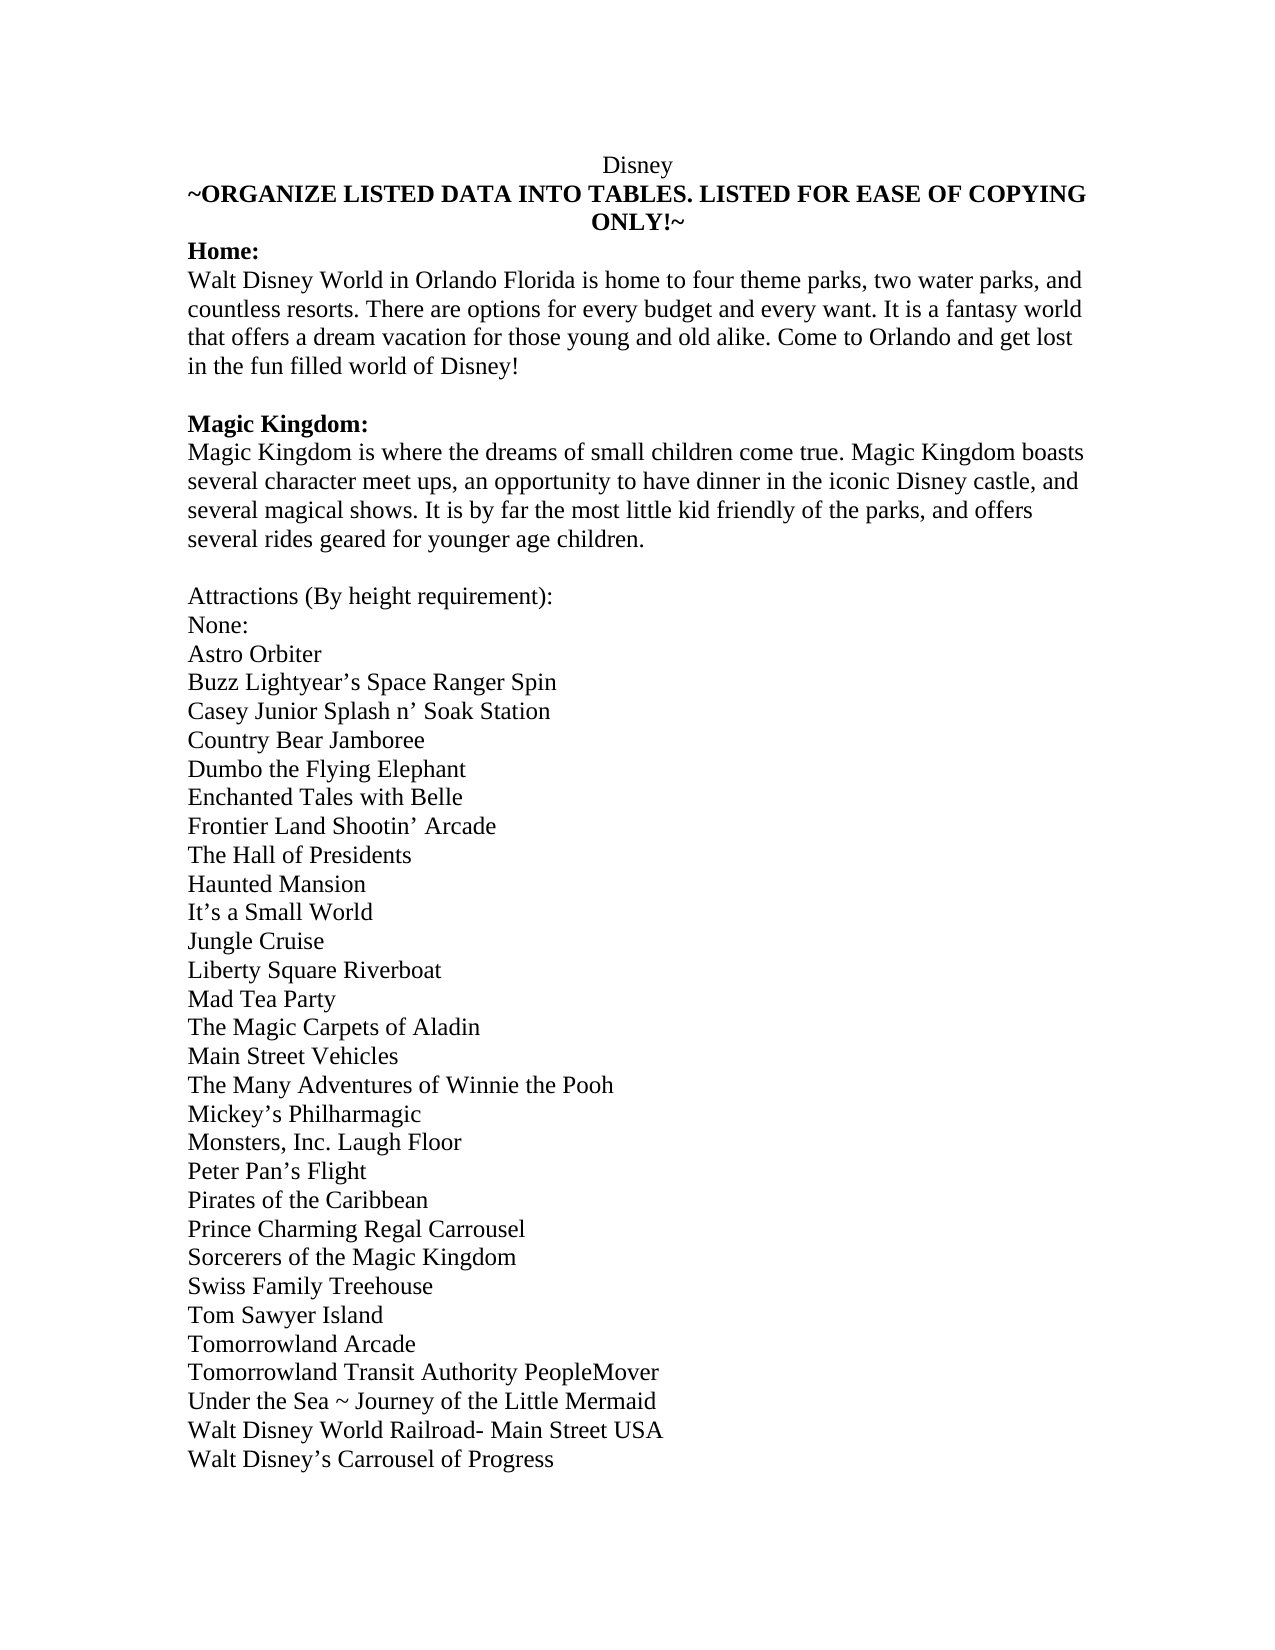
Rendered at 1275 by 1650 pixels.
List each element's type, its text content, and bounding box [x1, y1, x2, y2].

text Jungle Cruise [187, 926, 1087, 955]
text The Many Adventures of Winnie the Pooh [187, 1070, 1087, 1099]
text Home: [187, 236, 1087, 265]
text Under the Sea ~ Journey of the Little Mermaid [187, 1386, 1087, 1415]
text Liberty Square Riverboat [187, 955, 1087, 984]
text Pirates of the Caribbean [187, 1185, 1087, 1214]
text Prince Charming Regal Carrousel [187, 1214, 1087, 1242]
text Frontier Land Shootin’ Arcade [187, 811, 1087, 840]
text Main Street Vehicles [187, 1041, 1087, 1070]
text Country Bear Jamboree [187, 725, 1087, 754]
text Tom Sawyer Island [187, 1300, 1087, 1329]
text Swiss Family Treehouse [187, 1271, 1087, 1300]
text Dumbo the Flying Elephant [187, 754, 1087, 782]
text Walt Disney’s Carrousel of Progress [187, 1444, 1087, 1472]
text The Hall of Presidents [187, 840, 1087, 869]
text Peter Pan’s Flight [187, 1156, 1087, 1185]
text Haunted Mansion [187, 869, 1087, 897]
text Tomorrowland Transit Authority PeopleMover [187, 1357, 1087, 1386]
text Enchanted Tales with Belle [187, 782, 1087, 811]
text ~ORGANIZE LISTED DATA INTO TABLES. LISTED FOR EASE OF COPYING ONLY!~ [187, 179, 1087, 236]
text None: [187, 610, 1087, 639]
text Astro Orbiter [187, 639, 1087, 667]
text Magic Kingdom is where the dreams of small children come true. Magic Kingdom boasts several character meet ups, an opportunity to have dinner in the iconic Disney castle, and several magical shows. It is by far the most little kid friendly of the parks, and offers several rides geared for younger age children. [187, 437, 1087, 552]
text Tomorrowland Arcade [187, 1329, 1087, 1357]
text The Magic Carpets of Aladin [187, 1012, 1087, 1041]
text Monsters, Inc. Laugh Floor [187, 1127, 1087, 1156]
text Buzz Lightyear’s Space Ranger Spin [187, 667, 1087, 696]
text Mickey’s Philharmagic [187, 1099, 1087, 1127]
text Magic Kingdom: [187, 409, 1087, 437]
text Disney [187, 150, 1087, 179]
text Casey Junior Splash n’ Soak Station [187, 696, 1087, 725]
text Walt Disney World Railroad- Main Street USA [187, 1415, 1087, 1444]
text Walt Disney World in Orlando Florida is home to four theme parks, two water parks, and countless resorts. There are options for every budget and every want. It is a fantasy world that offers a dream vacation for those young and old alike. Come to Orlando and get lost in the fun filled world of Disney! [187, 265, 1087, 380]
text Mad Tea Party [187, 984, 1087, 1012]
text Sorcerers of the Magic Kingdom [187, 1242, 1087, 1271]
text It’s a Small World [187, 897, 1087, 926]
text Attractions (By height requirement): [187, 581, 1087, 610]
